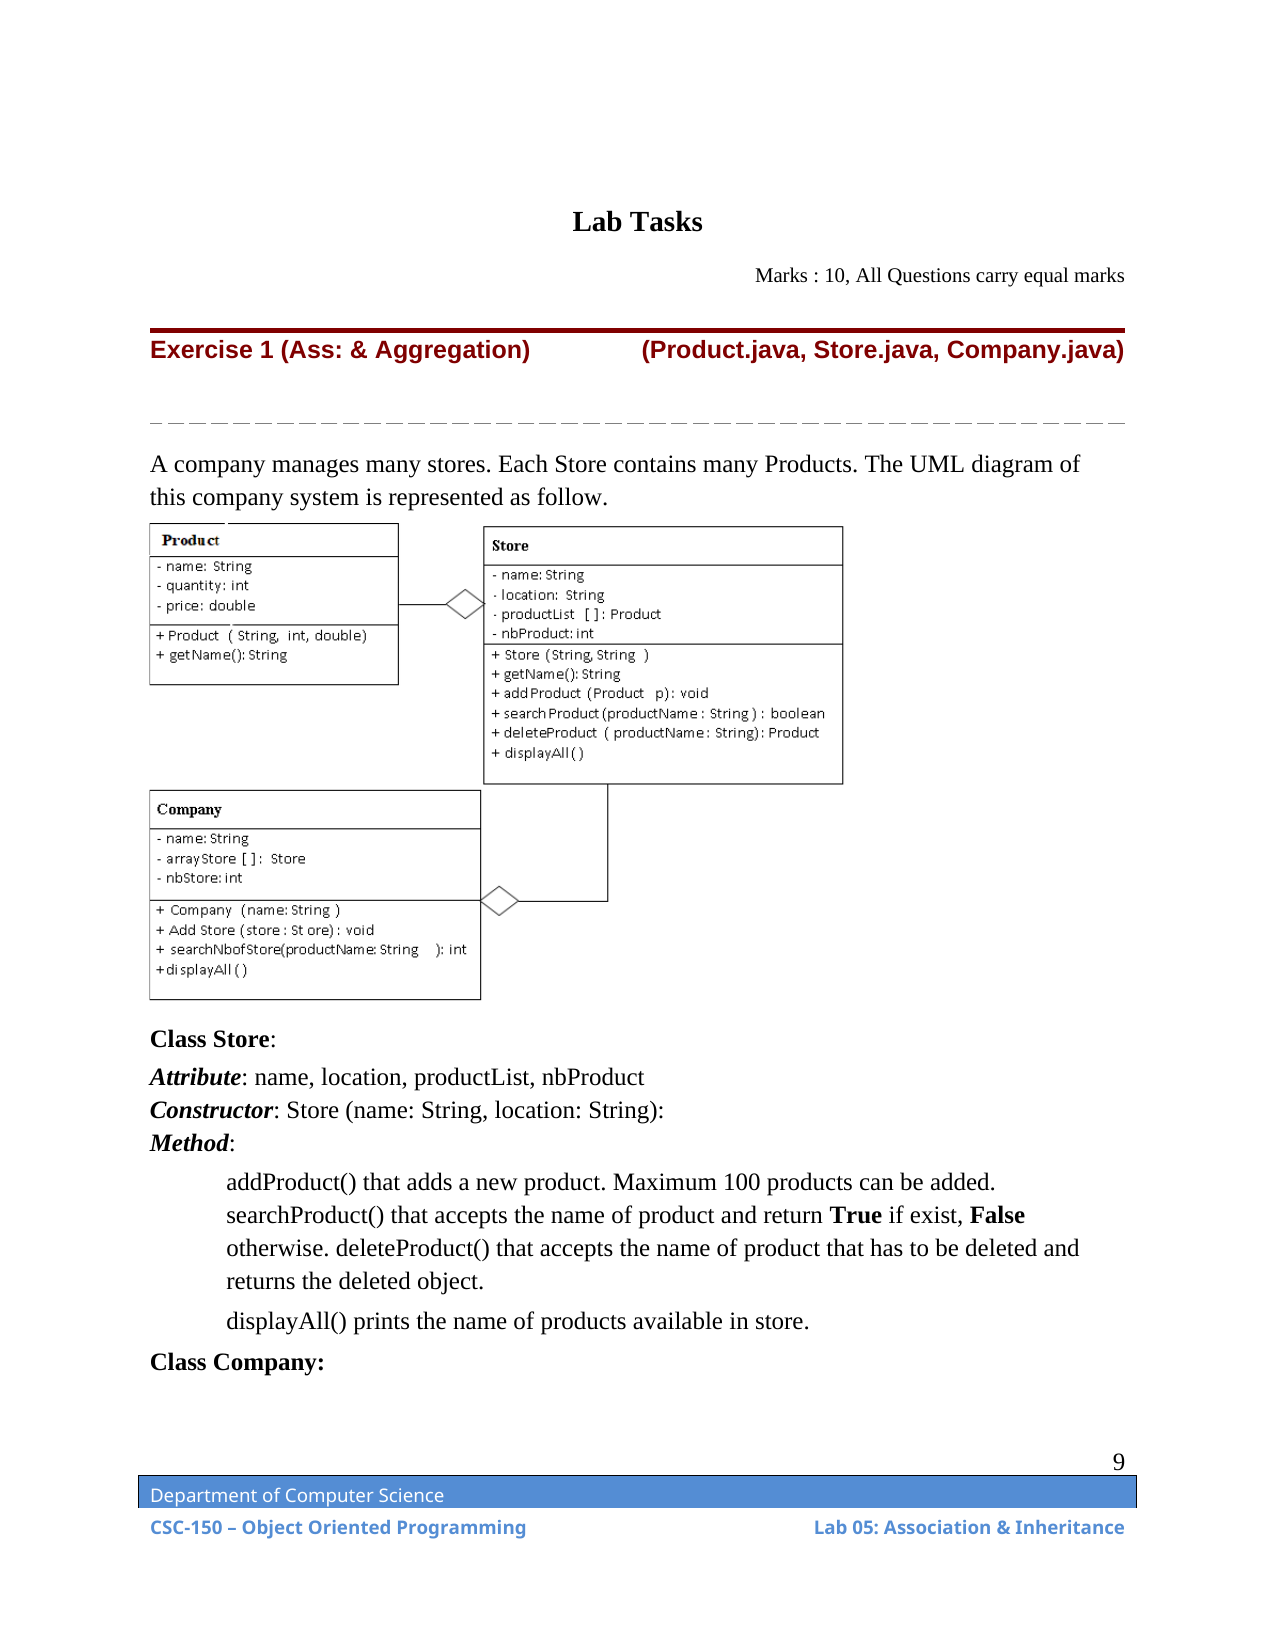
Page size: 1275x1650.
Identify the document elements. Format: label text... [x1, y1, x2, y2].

text A company manages many stores. Each Store contains many Products. The UML diagram of this company system is represented as follow. [149, 449, 1105, 511]
picture [149, 523, 854, 1013]
text Lab Tasks [150, 204, 1125, 237]
text Exercise 1 (Ass: & Aggregation) (Product.java, Store.java, Company.java) [150, 333, 1125, 424]
text Attribute: name, location, productList, nbProduct Constructor: Store (name: String, location: String): Method: [149, 1062, 717, 1157]
text addProduct() that adds a new product. Maximum 100 products can be added. searchProduct() that accepts the name of product and return True if exist, False otherwise. deleteProduct() that accepts the name of product that has to be deleted and returns the deleted object. [226, 1167, 1119, 1295]
text Class Store: [149, 1024, 1125, 1053]
text displayAll() prints the name of products available in store. [226, 1306, 1105, 1335]
text Marks : 10, All Questions carry equal marks [150, 263, 1125, 287]
text Class Company: [149, 1347, 1125, 1375]
